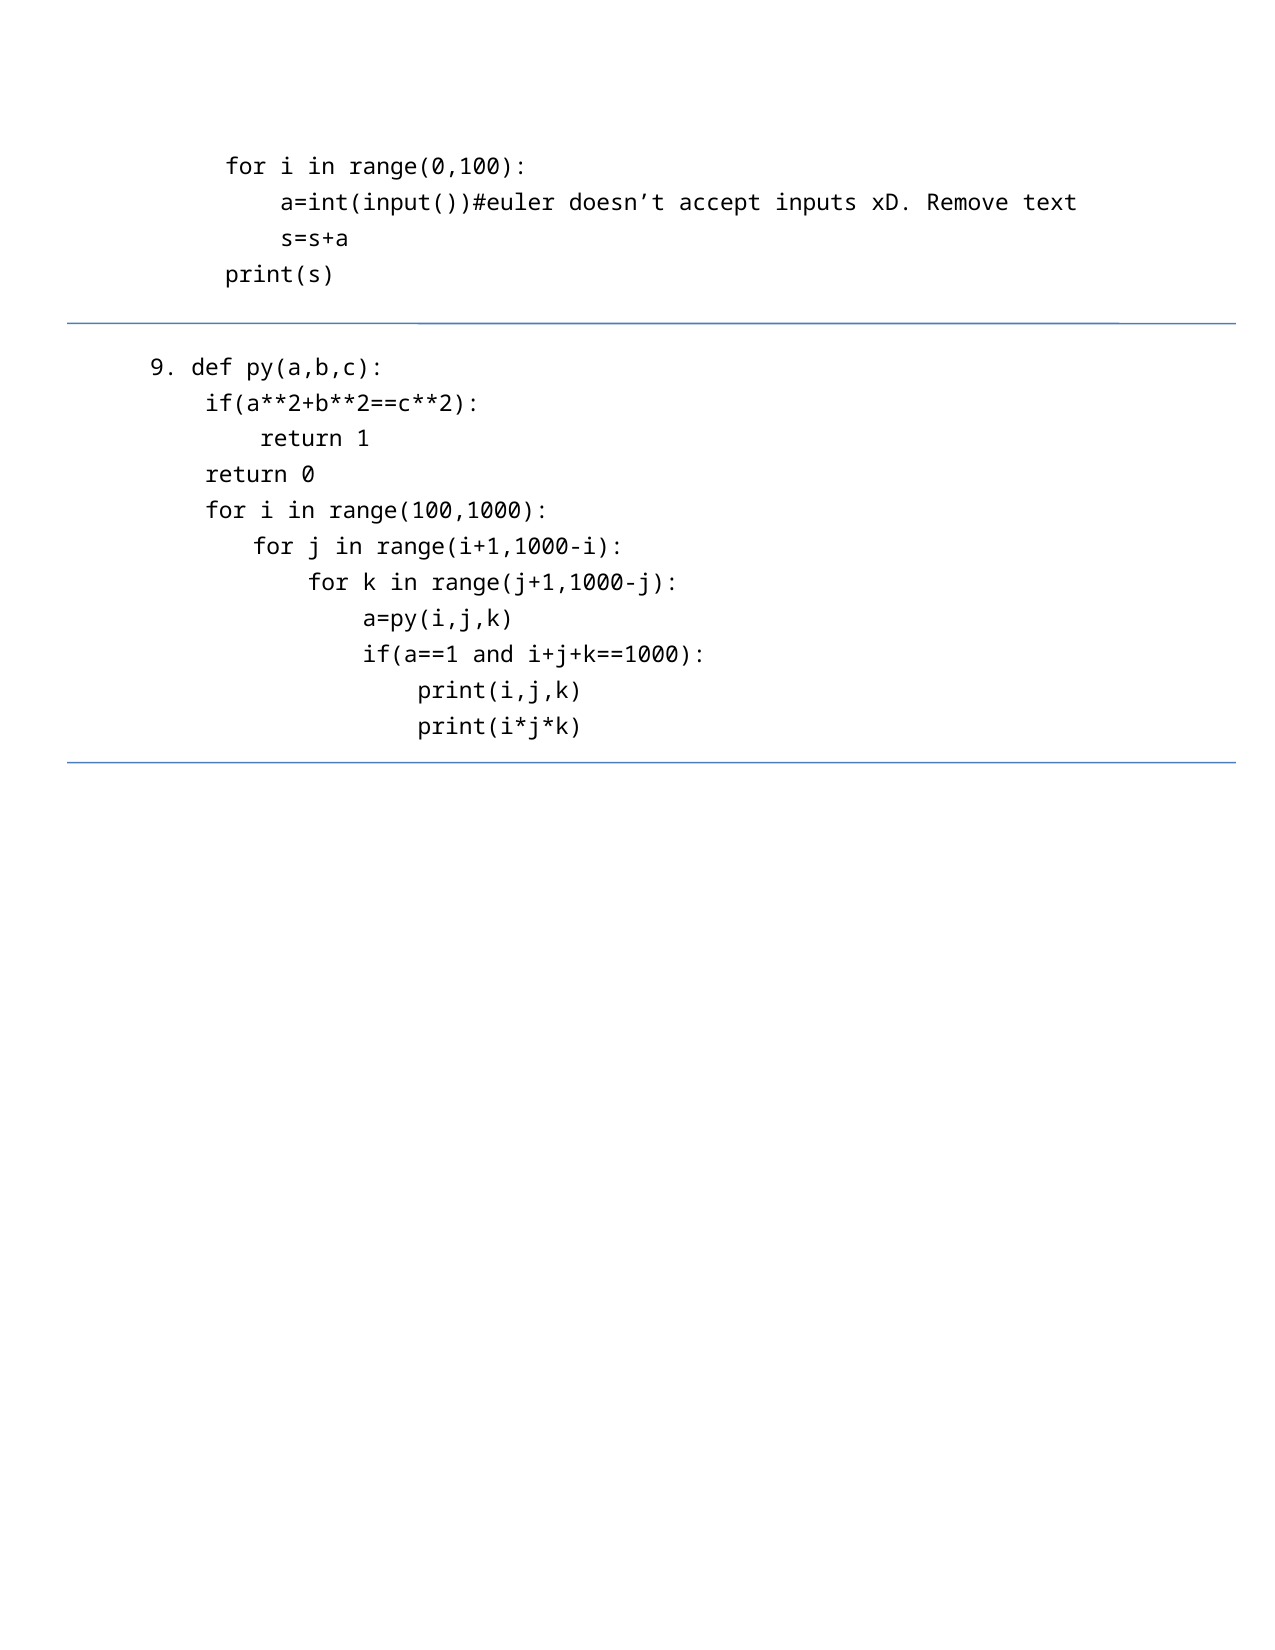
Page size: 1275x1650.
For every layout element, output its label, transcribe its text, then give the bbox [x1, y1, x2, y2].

text for k in range(j+1,1000-j): [225, 566, 1125, 597]
text for i in range(100,1000): [150, 494, 1125, 526]
text if(a**2+b**2==c**2): [150, 386, 1125, 418]
text print(i,j,k) [225, 674, 1125, 705]
text print(i*j*k) [225, 710, 1125, 741]
text if(a==1 and i+j+k==1000): [225, 638, 1125, 669]
text a=int(input())#euler doesn’t accept inputs xD. Remove text [225, 186, 1125, 217]
text for j in range(i+1,1000-i): [225, 530, 1125, 561]
text s=s+a [225, 222, 1125, 253]
text print(s) [225, 258, 1125, 289]
text return 0 [150, 458, 1125, 489]
text a=py(i,j,k) [225, 602, 1125, 633]
text 9. def py(a,b,c): [150, 351, 1125, 382]
text for i in range(0,100): [225, 150, 1125, 181]
text return 1 [150, 422, 1125, 454]
